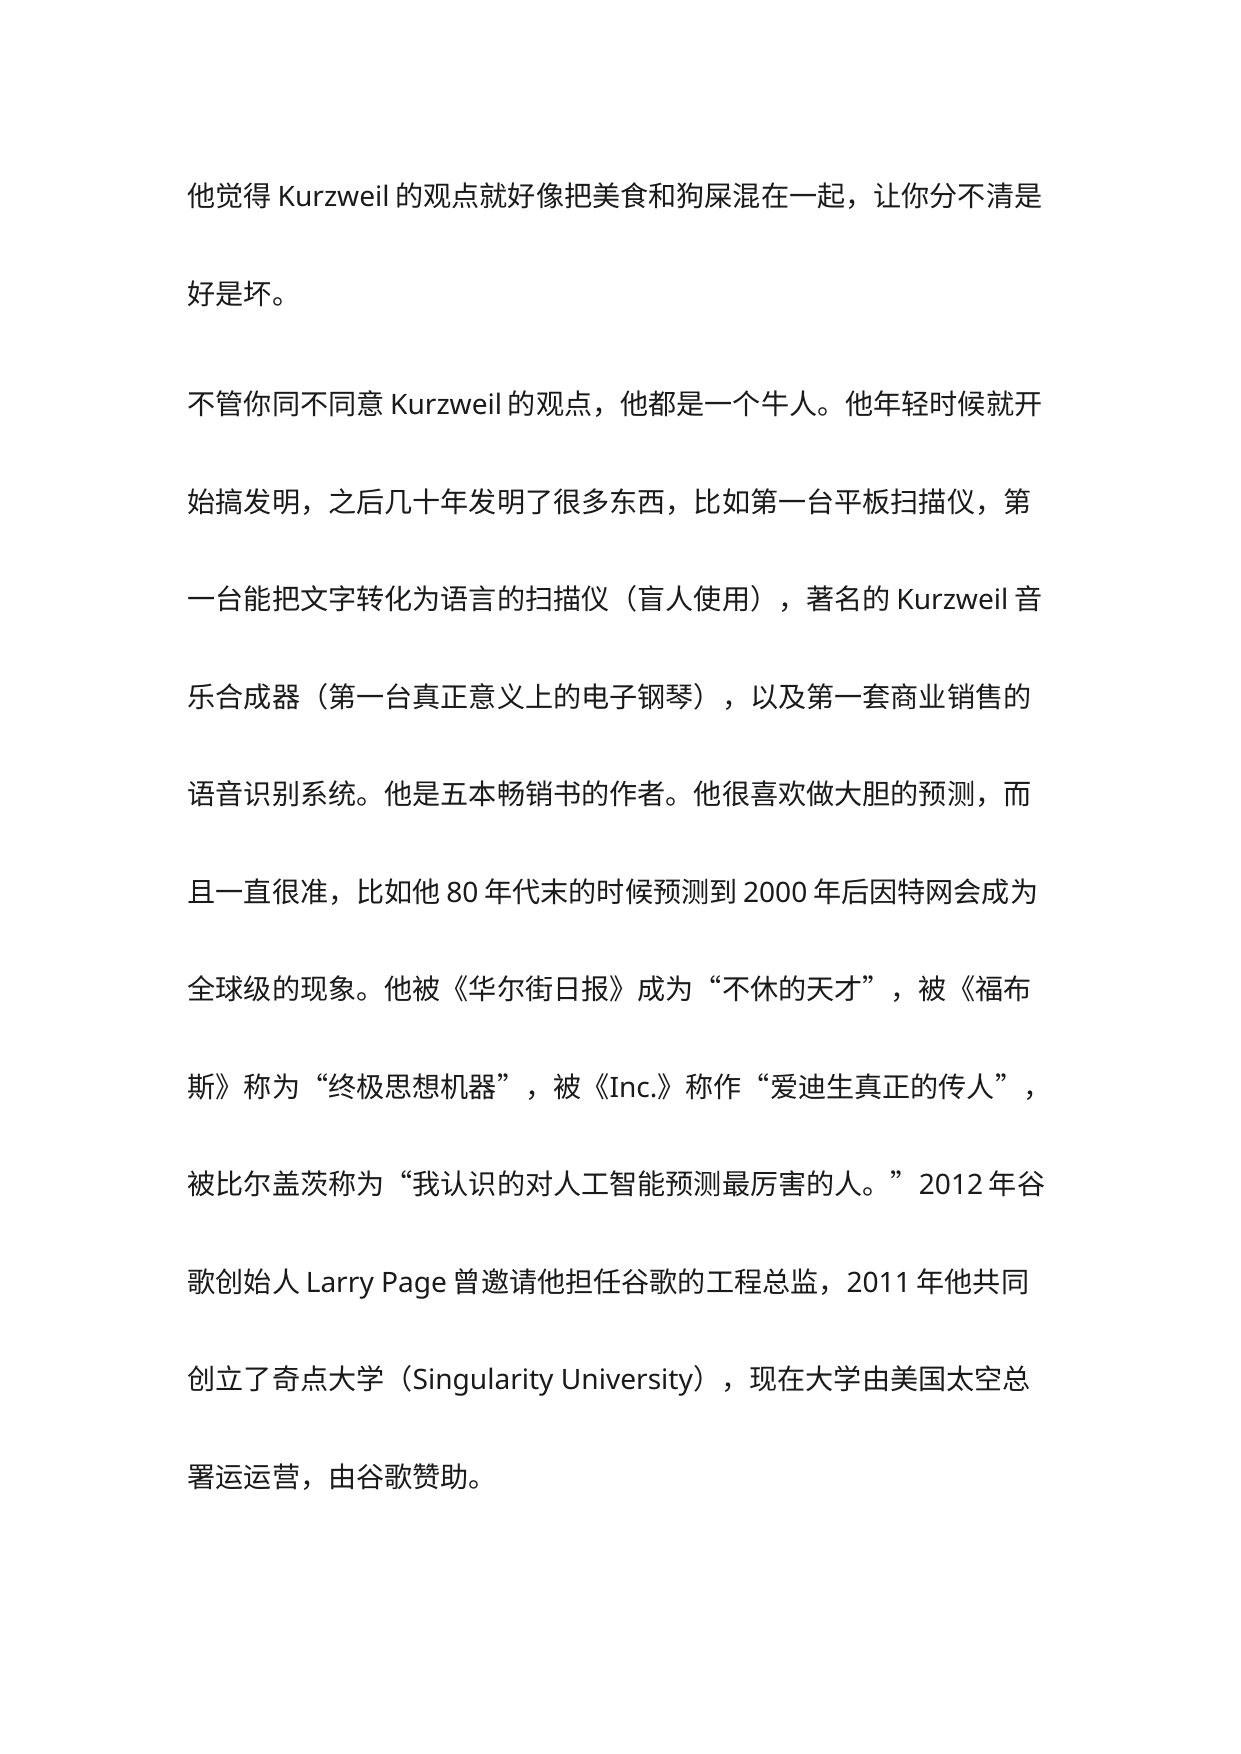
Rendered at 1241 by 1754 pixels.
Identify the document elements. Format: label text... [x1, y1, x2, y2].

text 不管你同不同意Kurzweil的观点，他都是一个牛人。他年轻时候就开始搞发明，之后几十年发明了很多东西，比如第一台平板扫描仪，第一台能把文字转化为语言的扫描仪（盲人使用），著名的Kurzweil音乐合成器（第一台真正意义上的电子钢琴），以及第一套商业销售的语音识别系统。他是五本畅销书的作者。他很喜欢做大胆的预测，而且一直很准，比如他80年代末的时候预测到2000年后因特网会成为全球级的现象。他被《华尔街日报》成为“不休的天才”，被《福布斯》称为“终极思想机器”，被《Inc.》称作“爱迪生真正的传人”，被比尔盖茨称为“我认识的对人工智能预测最厉害的人。”2012年谷歌创始人Larry Page曾邀请他担任谷歌的工程总监，2011年他共同创立了奇点大学（Singularity University），现在大学由美国太空总署运运营，由谷歌赞助。 [187, 370, 1053, 1507]
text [187, 162, 1053, 324]
